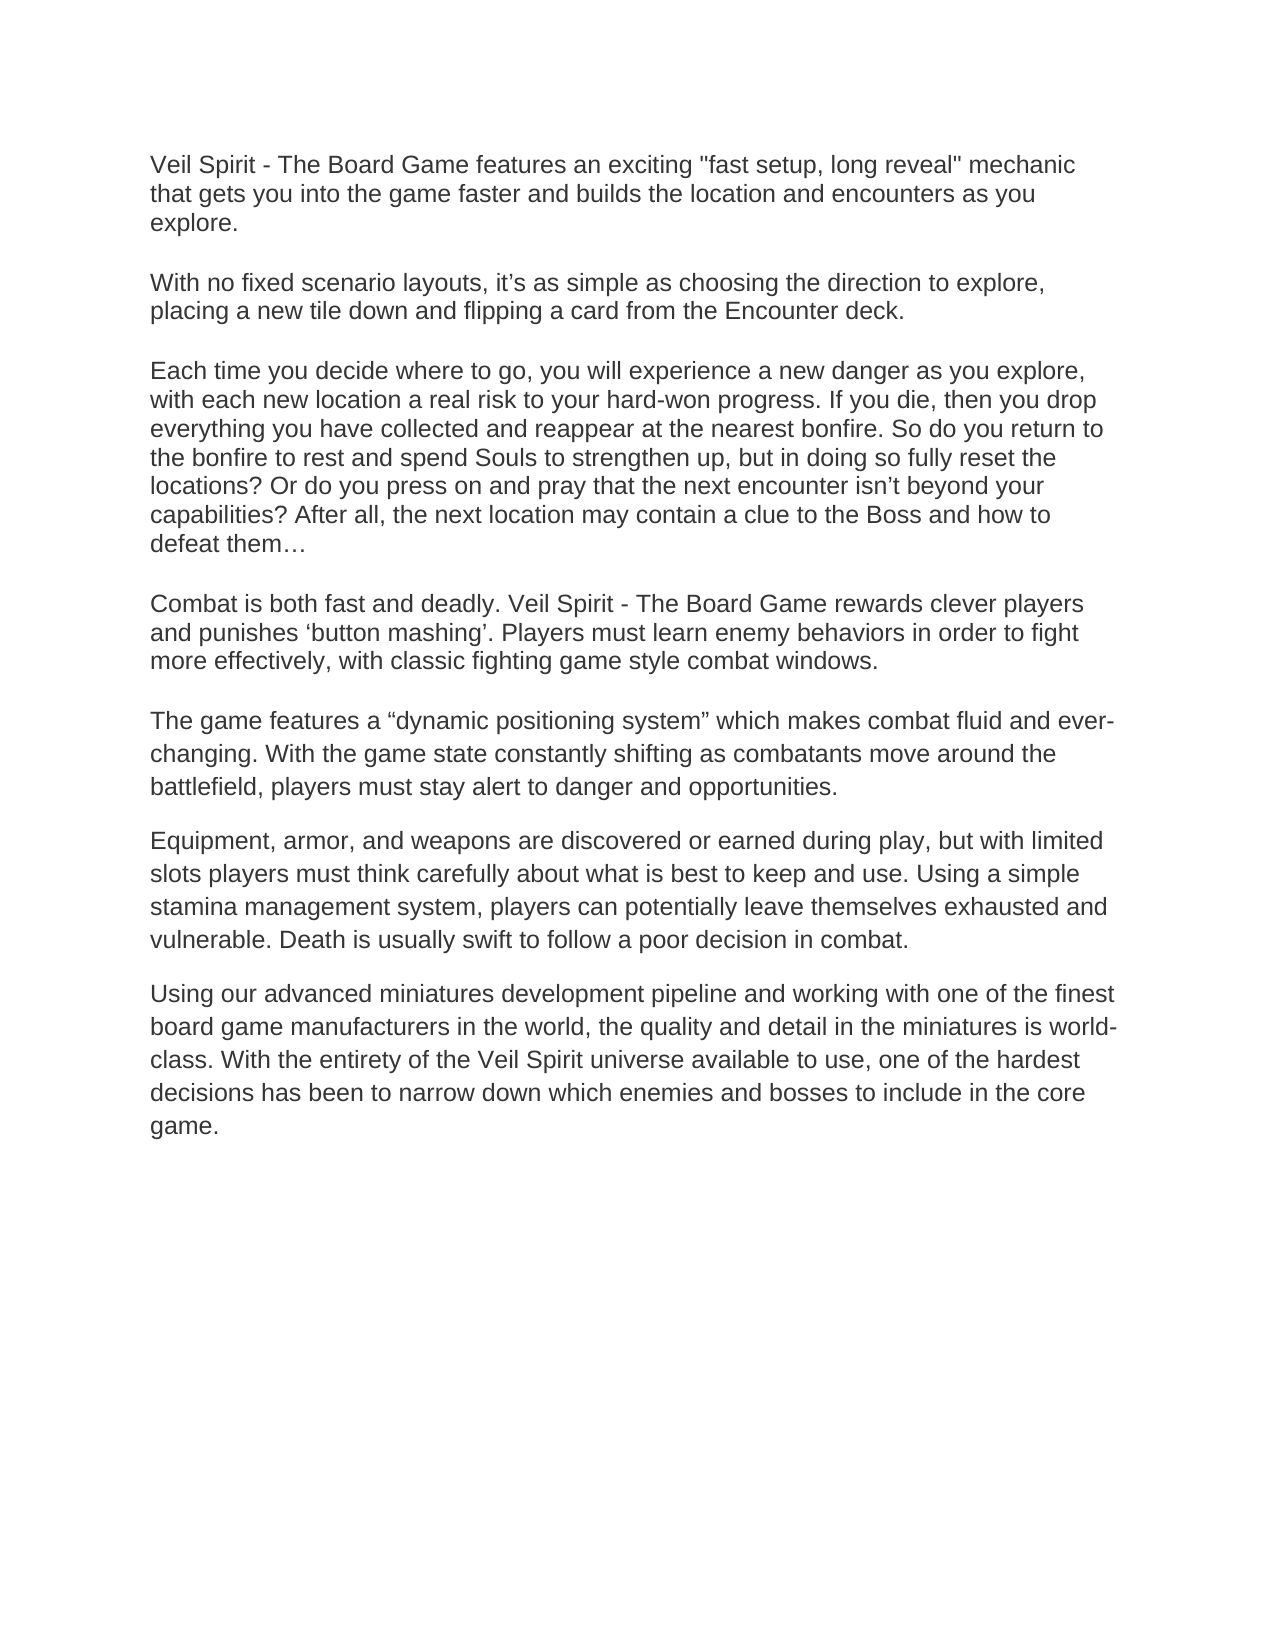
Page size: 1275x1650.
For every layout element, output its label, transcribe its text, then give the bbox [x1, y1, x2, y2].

text Combat is both fast and deadly. Veil Spirit - The Board Game rewards clever players and punishes ‘button mashing’. Players must learn enemy behaviors in order to fight more effectively, with classic fighting game style combat windows. [150, 589, 1125, 675]
text With no fixed scenario layouts, it’s as simple as choosing the direction to explore, placing a new tile down and flipping a card from the Encounter deck. [150, 267, 1125, 325]
text The game features a “dynamic positioning system” which makes combat fluid and ever-changing. With the game state constantly shifting as combatants move around the battlefield, players must stay alert to danger and opportunities. [150, 706, 1125, 801]
text Veil Spirit - The Board Game features an exciting "fast setup, long reveal" mechanic that gets you into the game faster and builds the location and encounters as you explore. [150, 150, 1125, 236]
text Using our advanced miniatures development pipeline and working with one of the finest board game manufacturers in the world, the quality and detail in the miniatures is world-class. With the entirety of the Veil Spirit universe available to use, one of the hardest decisions has been to narrow down which enemies and bosses to include in the core game. [150, 979, 1125, 1140]
text Equipment, armor, and weapons are discovered or earned during play, but with limited slots players must think carefully about what is best to keep and use. Using a simple stamina management system, players can potentially leave themselves exhausted and vulnerable. Death is usually swift to follow a poor decision in combat. [150, 826, 1125, 954]
text Each time you decide where to go, you will experience a new danger as you explore, with each new location a real risk to your hard-won progress. If you die, then you drop everything you have collected and reappear at the nearest bonfire. So do you return to the bonfire to rest and spend Souls to strengthen up, but in doing so fully reset the locations? Or do you press on and pray that the next encounter isn’t beyond your capabilities? After all, the next location may contain a clue to the Boss and how to defeat them… [150, 356, 1125, 557]
